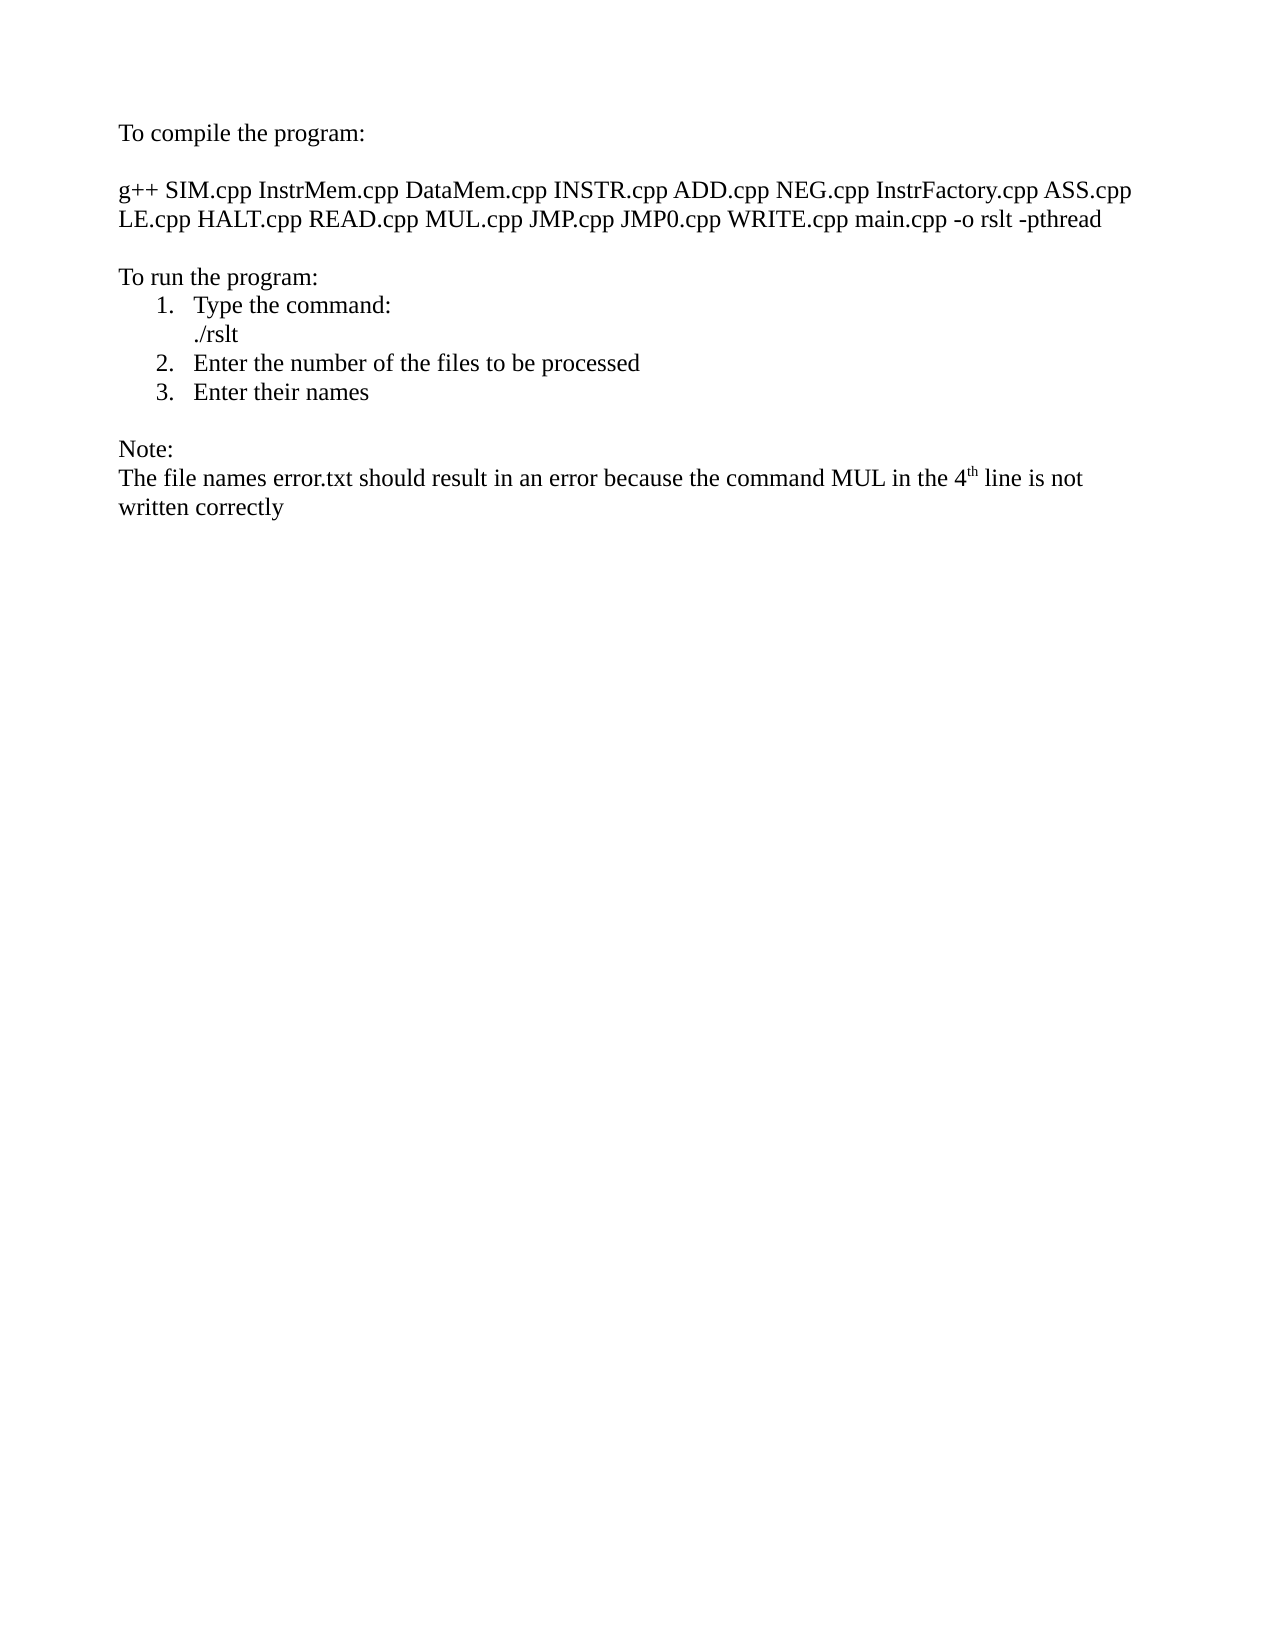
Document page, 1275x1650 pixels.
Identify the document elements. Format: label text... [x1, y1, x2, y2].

text To compile the program: [118, 118, 1157, 147]
text Note: [118, 434, 1157, 463]
list Enter the number of the files to be processed [156, 348, 1157, 377]
list Enter their names [156, 377, 1157, 406]
list ./rslt [193, 319, 1157, 348]
text The file names error.txt should result in an error because the command MUL in the 4th line is not written correctly [118, 463, 1157, 521]
text To run the program: [118, 262, 1157, 291]
text g++ SIM.cpp InstrMem.cpp DataMem.cpp INSTR.cpp ADD.cpp NEG.cpp InstrFactory.cpp ASS.cpp LE.cpp HALT.cpp READ.cpp MUL.cpp JMP.cpp JMP0.cpp WRITE.cpp main.cpp -o rslt -pthread [118, 176, 1157, 233]
list Type the command: [156, 291, 1157, 319]
